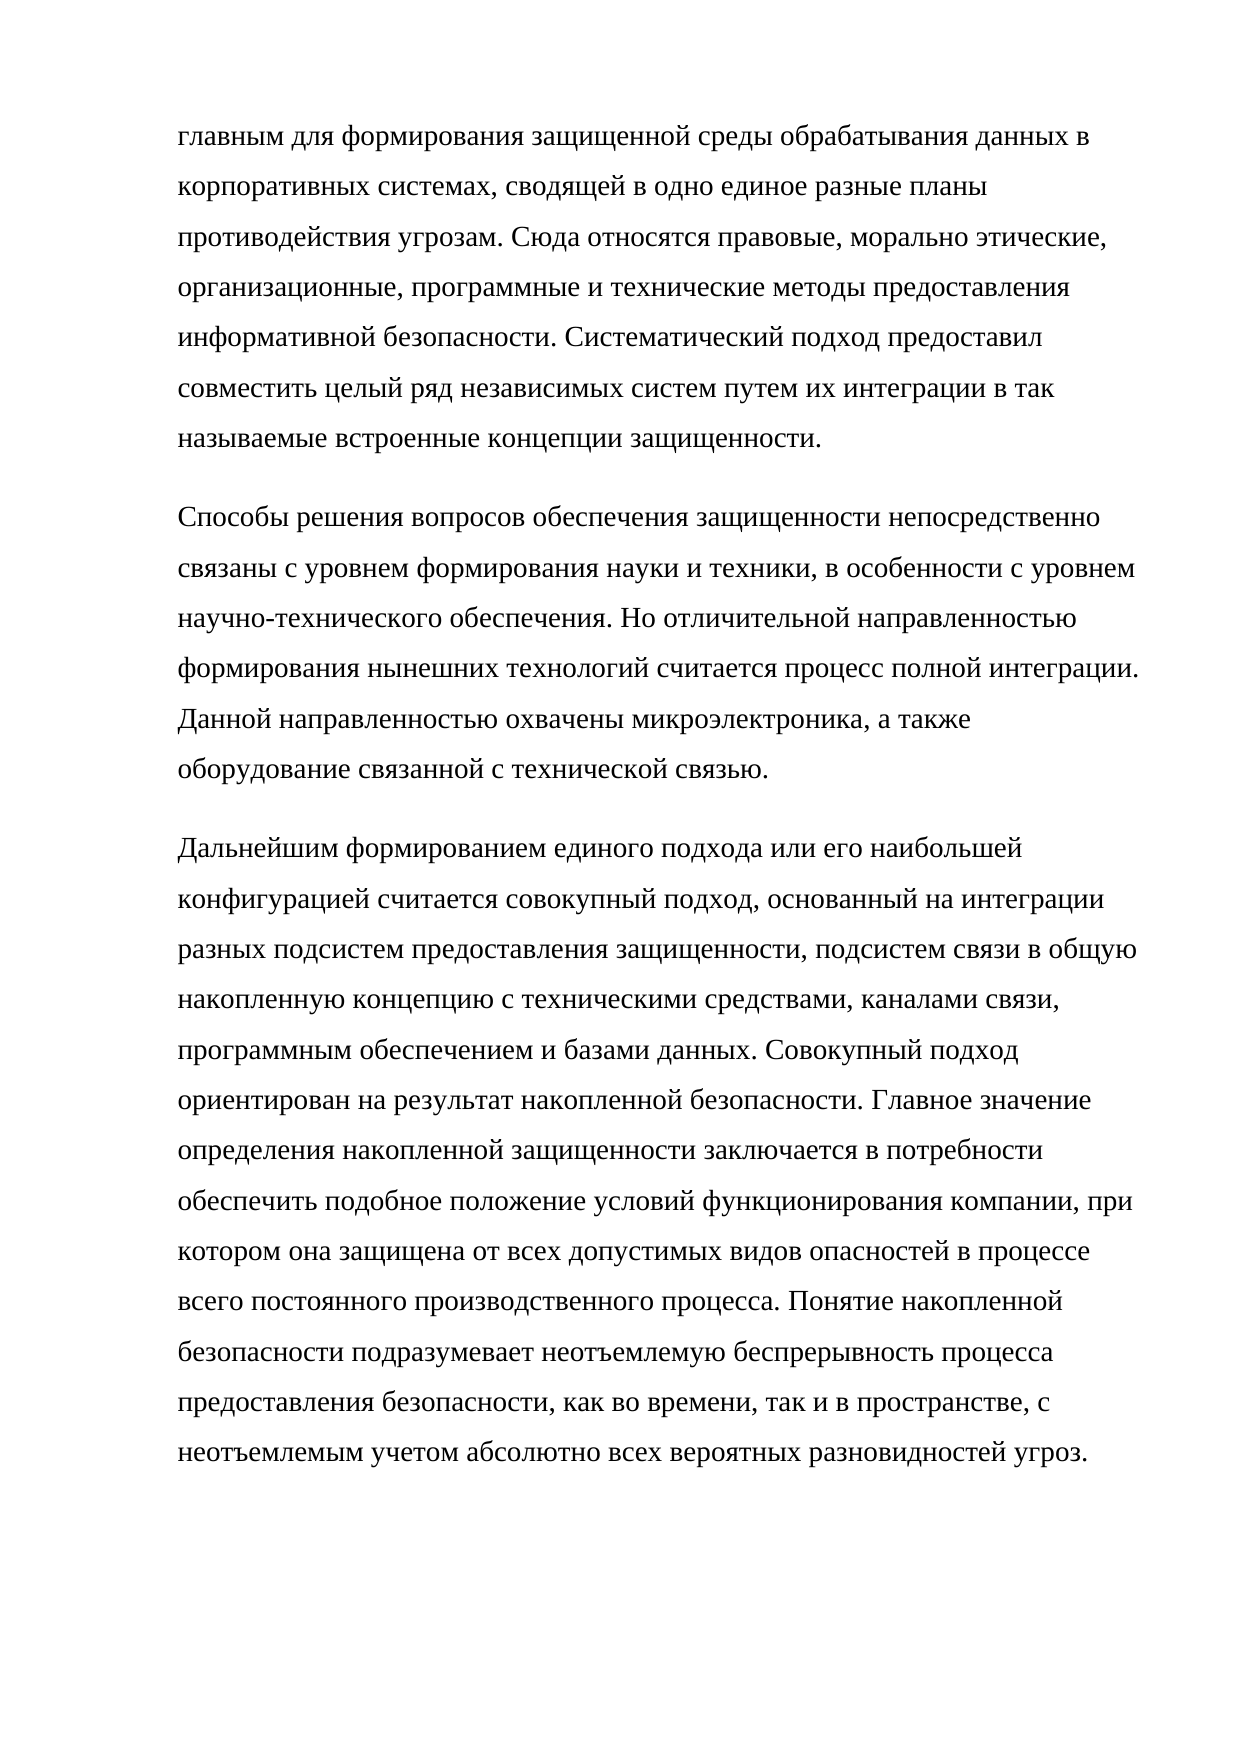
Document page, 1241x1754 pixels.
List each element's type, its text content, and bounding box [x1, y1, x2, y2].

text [177, 118, 1152, 453]
text Дальнейшим формированием единого подхода или его наибольшей конфигурацией считается совокупный подход, основанный на интеграции разных подсистем предоставления защищенности, подсистем связи в общую накопленную концепцию с техническими средствами, каналами связи, программным обеспечением и базами данных. Совокупный подход ориентирован на результат накопленной безопасности. Главное значение определения накопленной защищенности заключается в потребности обеспечить подобное положение условий функционирования компании, при котором она защищена от всех допустимых видов опасностей в процессе всего постоянного производственного процесса. Понятие накопленной безопасности подразумевает неотъемлемую беспрерывность процесса предоставления безопасности, как во времени, так и в пространстве, с неотъемлемым учетом абсолютно всех вероятных разновидностей угроз. [177, 831, 1152, 1468]
text Способы решения вопросов обеспечения защищенности непосредственно связаны с уровнем формирования науки и техники, в особенности с уровнем научно-технического обеспечения. Но отличительной направленностью формирования нынешних технологий считается процесс полной интеграции. Данной направленностью охвачены микроэлектроника, а также оборудование связанной с технической связью. [177, 499, 1152, 784]
